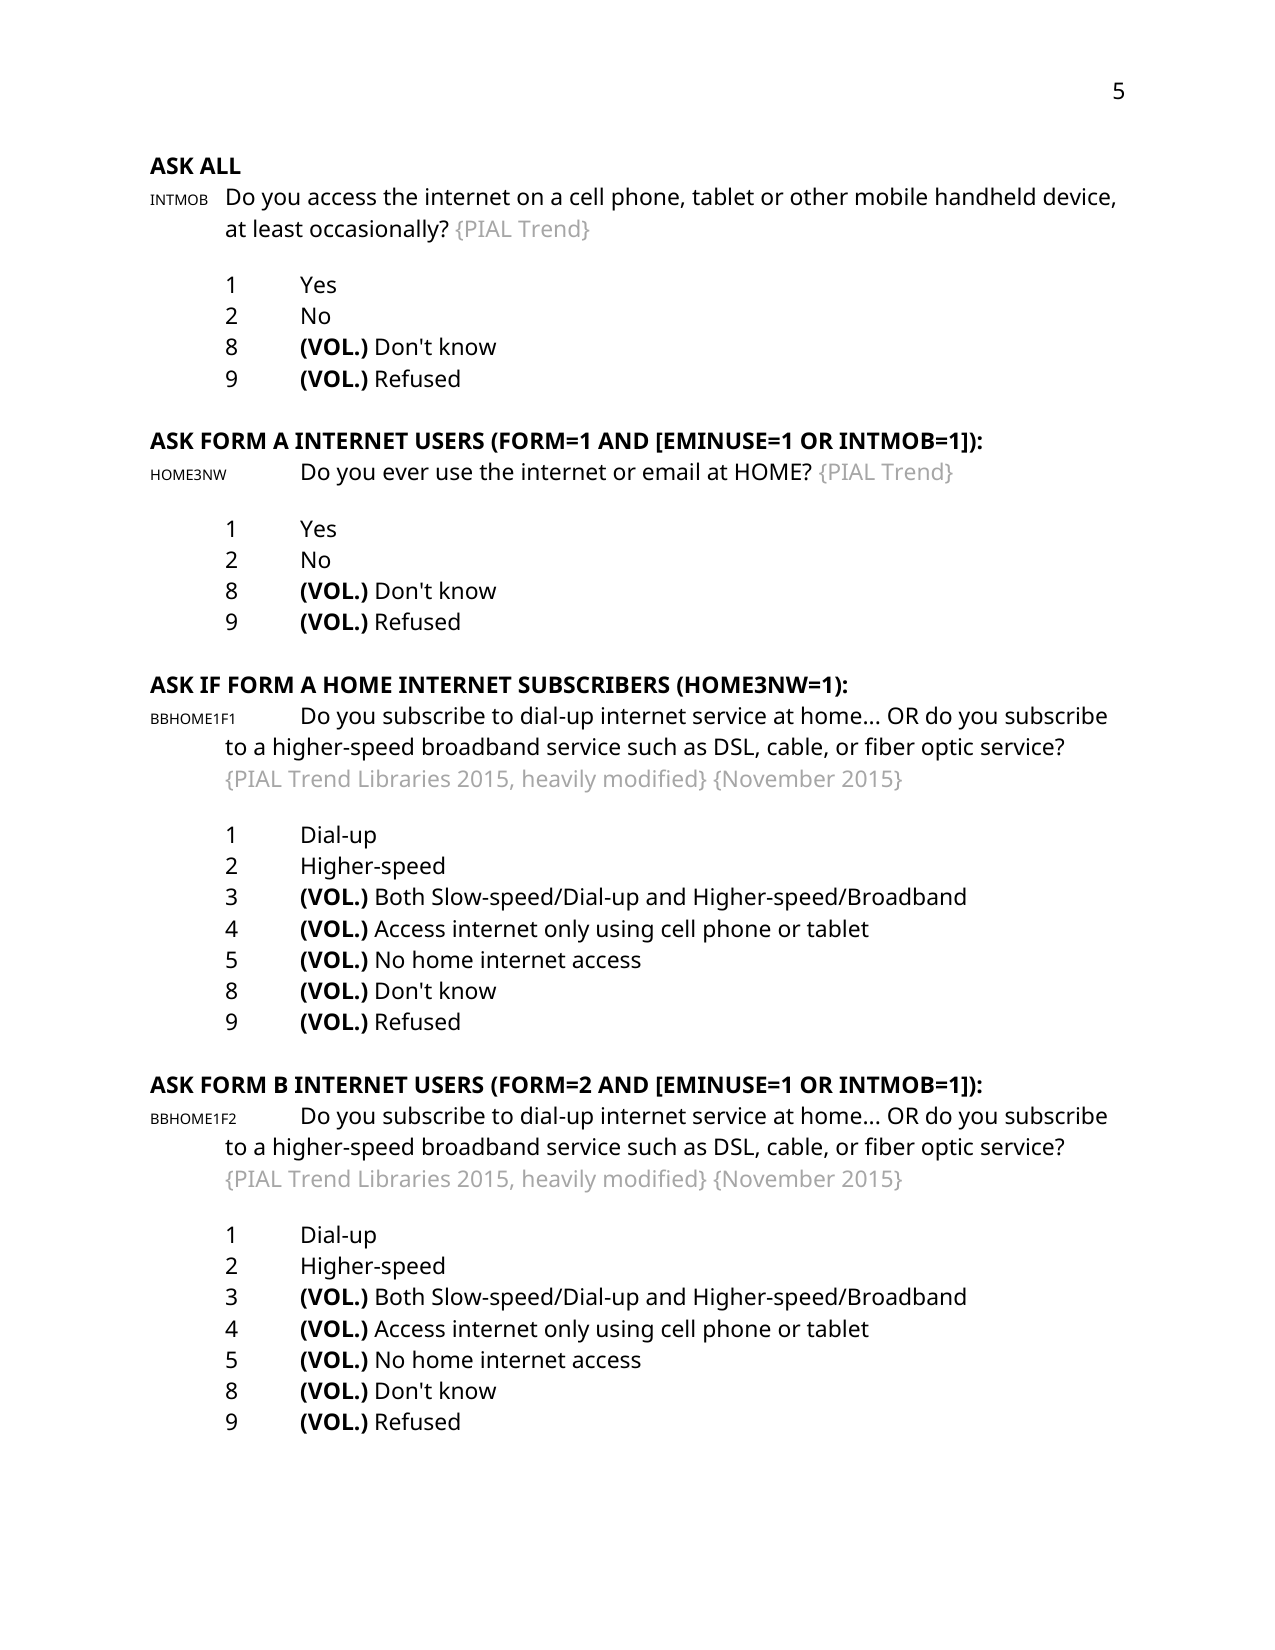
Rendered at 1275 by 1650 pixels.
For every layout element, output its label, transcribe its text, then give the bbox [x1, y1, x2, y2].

text ASK IF FORM A HOME INTERNET SUBSCRIBERS (HOME3NW=1): [150, 669, 1125, 700]
text 3 (VOL.) Both Slow-speed/Dial-up and Higher-speed/Broadband [225, 1281, 1125, 1312]
text HOME3NW Do you ever use the internet or email at HOME? {PIAL Trend} [150, 456, 1125, 487]
text 8 (VOL.) Don't know [225, 975, 1125, 1006]
text ASK FORM B INTERNET USERS (FORM=2 AND [EMINUSE=1 OR INTMOB=1]): [150, 1069, 1125, 1100]
text 2 Higher-speed [225, 1250, 1125, 1281]
text 9 (VOL.) Refused [225, 606, 1125, 637]
text 1 Yes [225, 269, 1125, 300]
text ASK FORM A INTERNET USERS (FORM=1 AND [EMINUSE=1 OR INTMOB=1]): [150, 425, 1125, 456]
text 1 Yes [225, 512, 1125, 544]
text BBHOME1F2 Do you subscribe to dial-up internet service at home... OR do you subscribe to a higher-speed broadband service such as DSL, cable, or fiber optic service? {PIAL Trend Libraries 2015, heavily modified} {November 2015} [150, 1100, 1125, 1194]
text 4 (VOL.) Access internet only using cell phone or tablet [225, 1312, 1125, 1344]
text BBHOME1F1 Do you subscribe to dial-up internet service at home... OR do you subscribe to a higher-speed broadband service such as DSL, cable, or fiber optic service? {PIAL Trend Libraries 2015, heavily modified} {November 2015} [150, 700, 1125, 794]
text 8 (VOL.) Don't know [225, 331, 1125, 362]
text 9 (VOL.) Refused [225, 1406, 1125, 1437]
text 2 No [225, 544, 1125, 575]
text INTMOB Do you access the internet on a cell phone, tablet or other mobile handheld device, at least occasionally? {PIAL Trend} [150, 181, 1125, 244]
text 2 Higher-speed [225, 850, 1125, 881]
text 9 (VOL.) Refused [225, 362, 1125, 394]
text 5 (VOL.) No home internet access [225, 1344, 1125, 1375]
text 8 (VOL.) Don't know [225, 575, 1125, 606]
text 9 (VOL.) Refused [225, 1006, 1125, 1037]
text 1 Dial-up [225, 1219, 1125, 1250]
text 4 (VOL.) Access internet only using cell phone or tablet [225, 912, 1125, 944]
text 3 (VOL.) Both Slow-speed/Dial-up and Higher-speed/Broadband [225, 881, 1125, 912]
text ASK ALL [150, 150, 1125, 181]
text 8 (VOL.) Don't know [225, 1375, 1125, 1406]
text 5 (VOL.) No home internet access [225, 944, 1125, 975]
text 2 No [225, 300, 1125, 331]
text 1 Dial-up [225, 819, 1125, 850]
